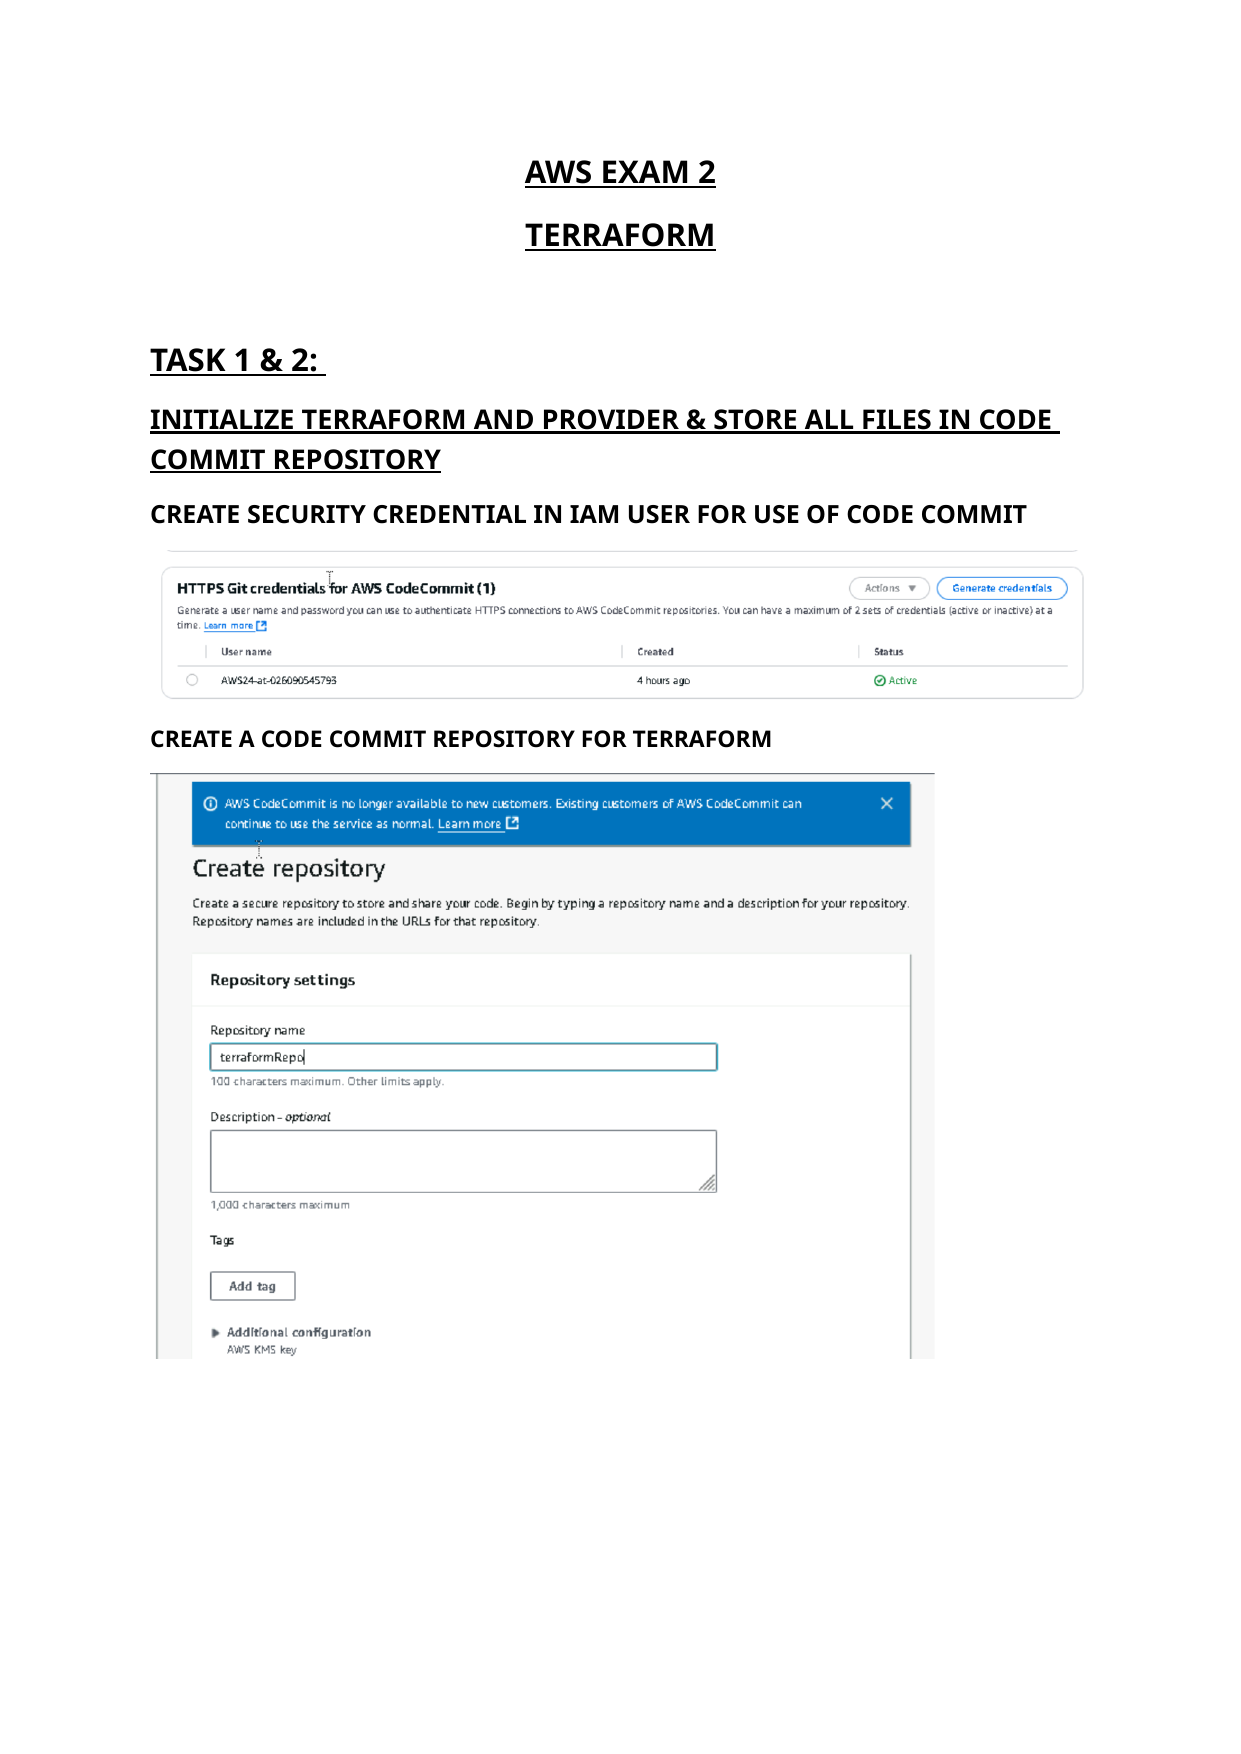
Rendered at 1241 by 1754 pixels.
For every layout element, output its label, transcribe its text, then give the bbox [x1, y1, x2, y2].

picture [150, 773, 935, 1359]
text CREATE A CODE COMMIT REPOSITORY FOR TERRAFORM [150, 723, 1090, 754]
text TASK 1 & 2: [150, 338, 1090, 380]
text INITIALIZE TERRAFORM AND PROVIDER & STORE ALL FILES IN CODE COMMIT REPOSITORY [150, 400, 1090, 477]
text CREATE SECURITY CREDENTIAL IN IAM USER FOR USE OF CODE COMMIT [150, 497, 1090, 531]
picture [150, 550, 1091, 704]
text AWS EXAM 2 [150, 150, 1090, 193]
text TERRAFORM [150, 213, 1090, 255]
